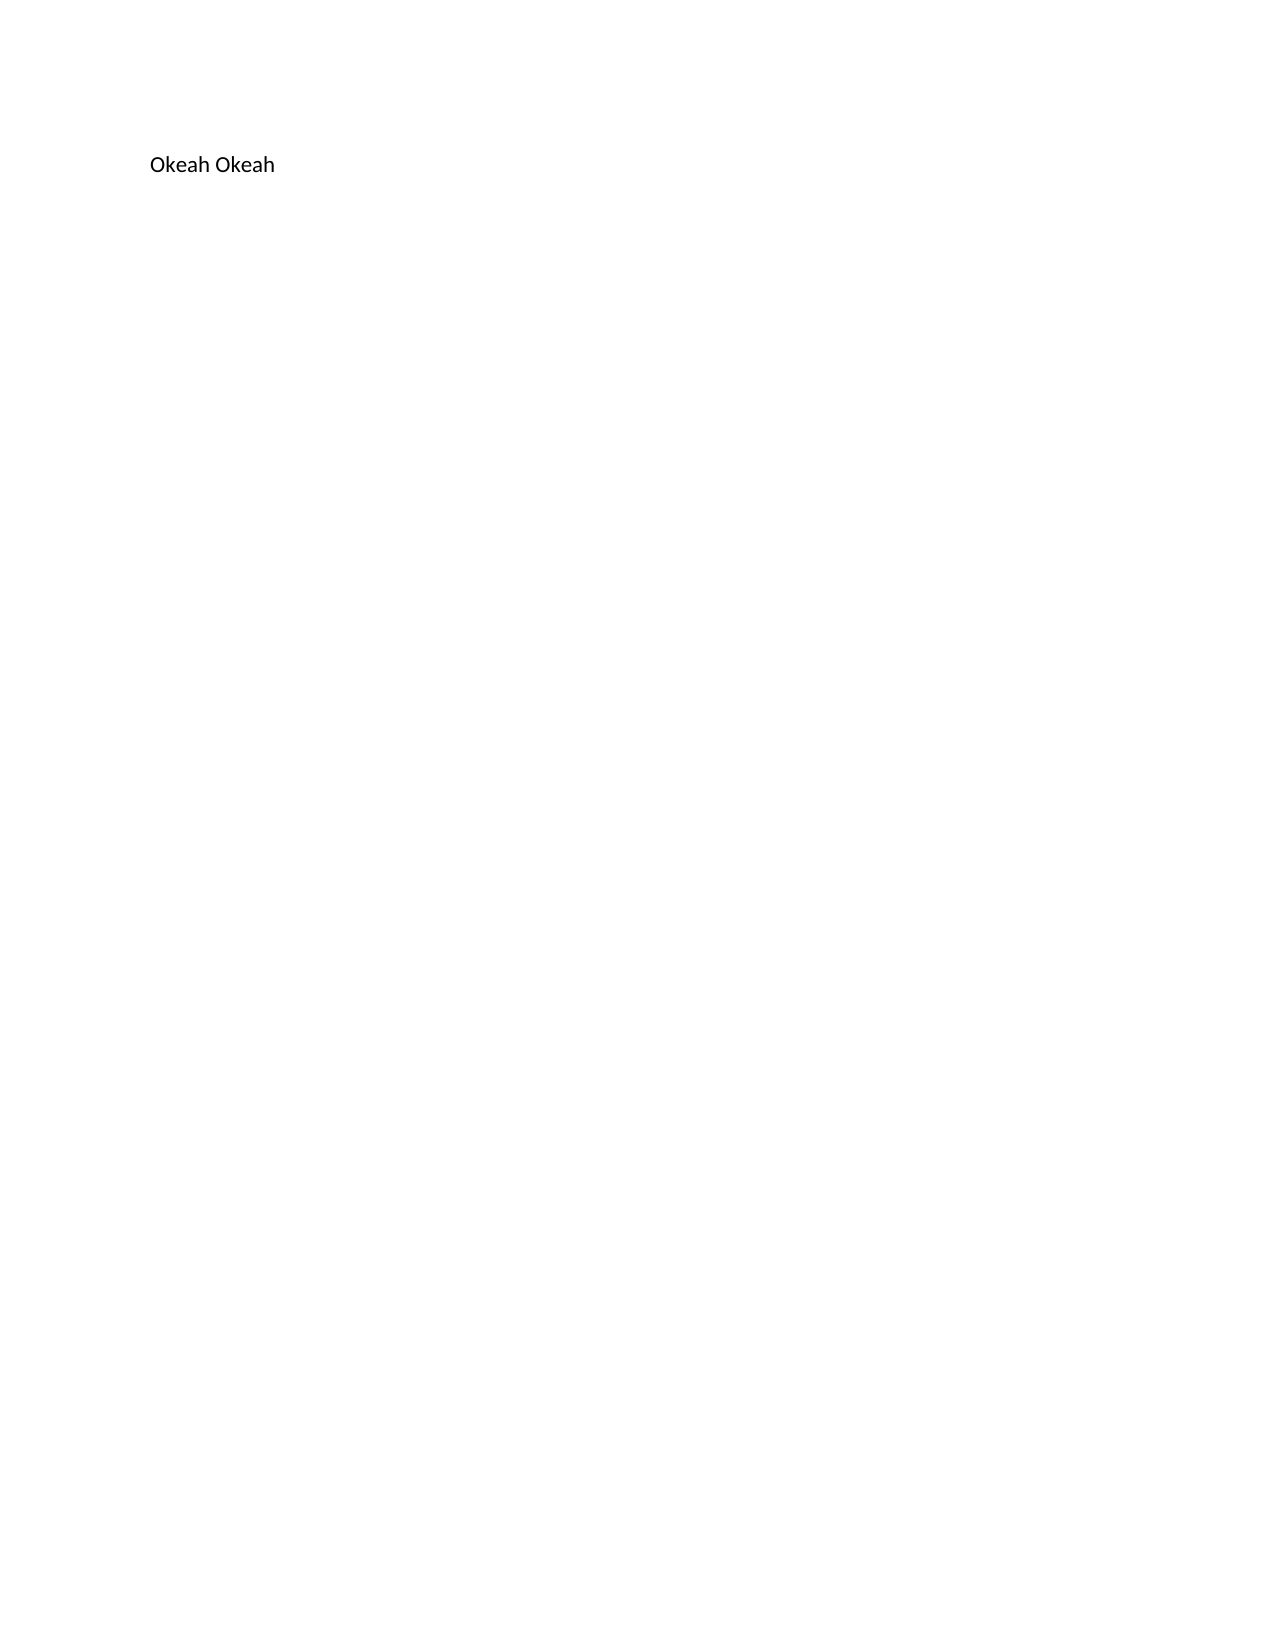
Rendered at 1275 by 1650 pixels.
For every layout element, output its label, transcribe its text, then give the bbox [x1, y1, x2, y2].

text Okeah Okeah [150, 150, 1125, 178]
